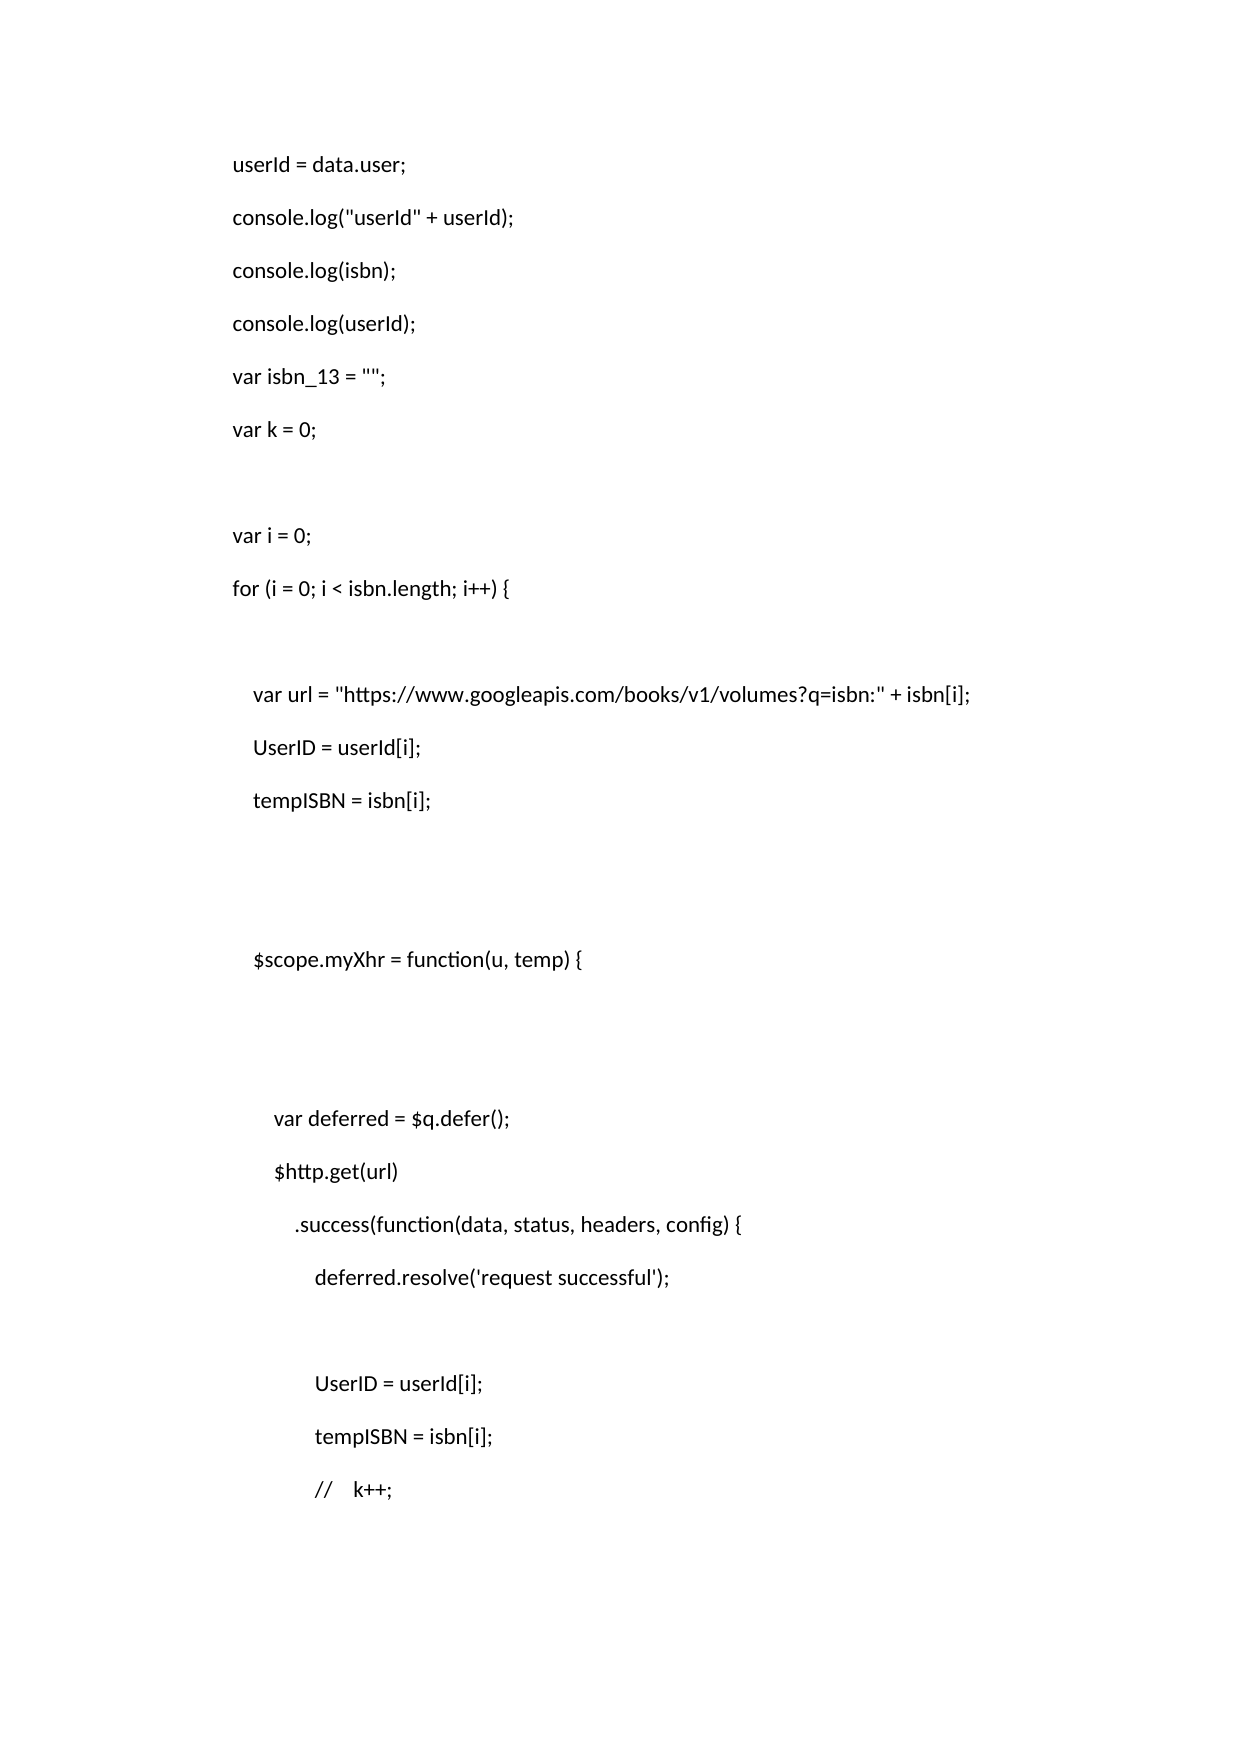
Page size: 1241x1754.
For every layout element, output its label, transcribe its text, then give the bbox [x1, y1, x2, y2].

text .success(function(data, status, headers, config) { [150, 1210, 1090, 1238]
text tempISBN = isbn[i]; [150, 786, 1090, 814]
text var isbn_13 = ""; [150, 362, 1090, 390]
text console.log(userId); [150, 309, 1090, 337]
text var deferred = $q.defer(); [150, 1104, 1090, 1132]
text // k++; [150, 1476, 1090, 1503]
text var url = "https://www.googleapis.com/books/v1/volumes?q=isbn:" + isbn[i]; [150, 680, 1090, 708]
text var i = 0; [150, 521, 1090, 549]
text $http.get(url) [150, 1157, 1090, 1185]
text var k = 0; [150, 415, 1090, 443]
text tempISBN = isbn[i]; [150, 1422, 1090, 1451]
text deferred.resolve('request successful'); [150, 1263, 1090, 1291]
text console.log("userId" + userId); [150, 203, 1090, 231]
text UserID = userId[i]; [150, 733, 1090, 761]
text console.log(isbn); [150, 256, 1090, 284]
text UserID = userId[i]; [150, 1369, 1090, 1397]
text $scope.myXhr = function(u, temp) { [150, 945, 1090, 973]
text userId = data.user; [150, 150, 1090, 178]
text for (i = 0; i < isbn.length; i++) { [150, 574, 1090, 602]
